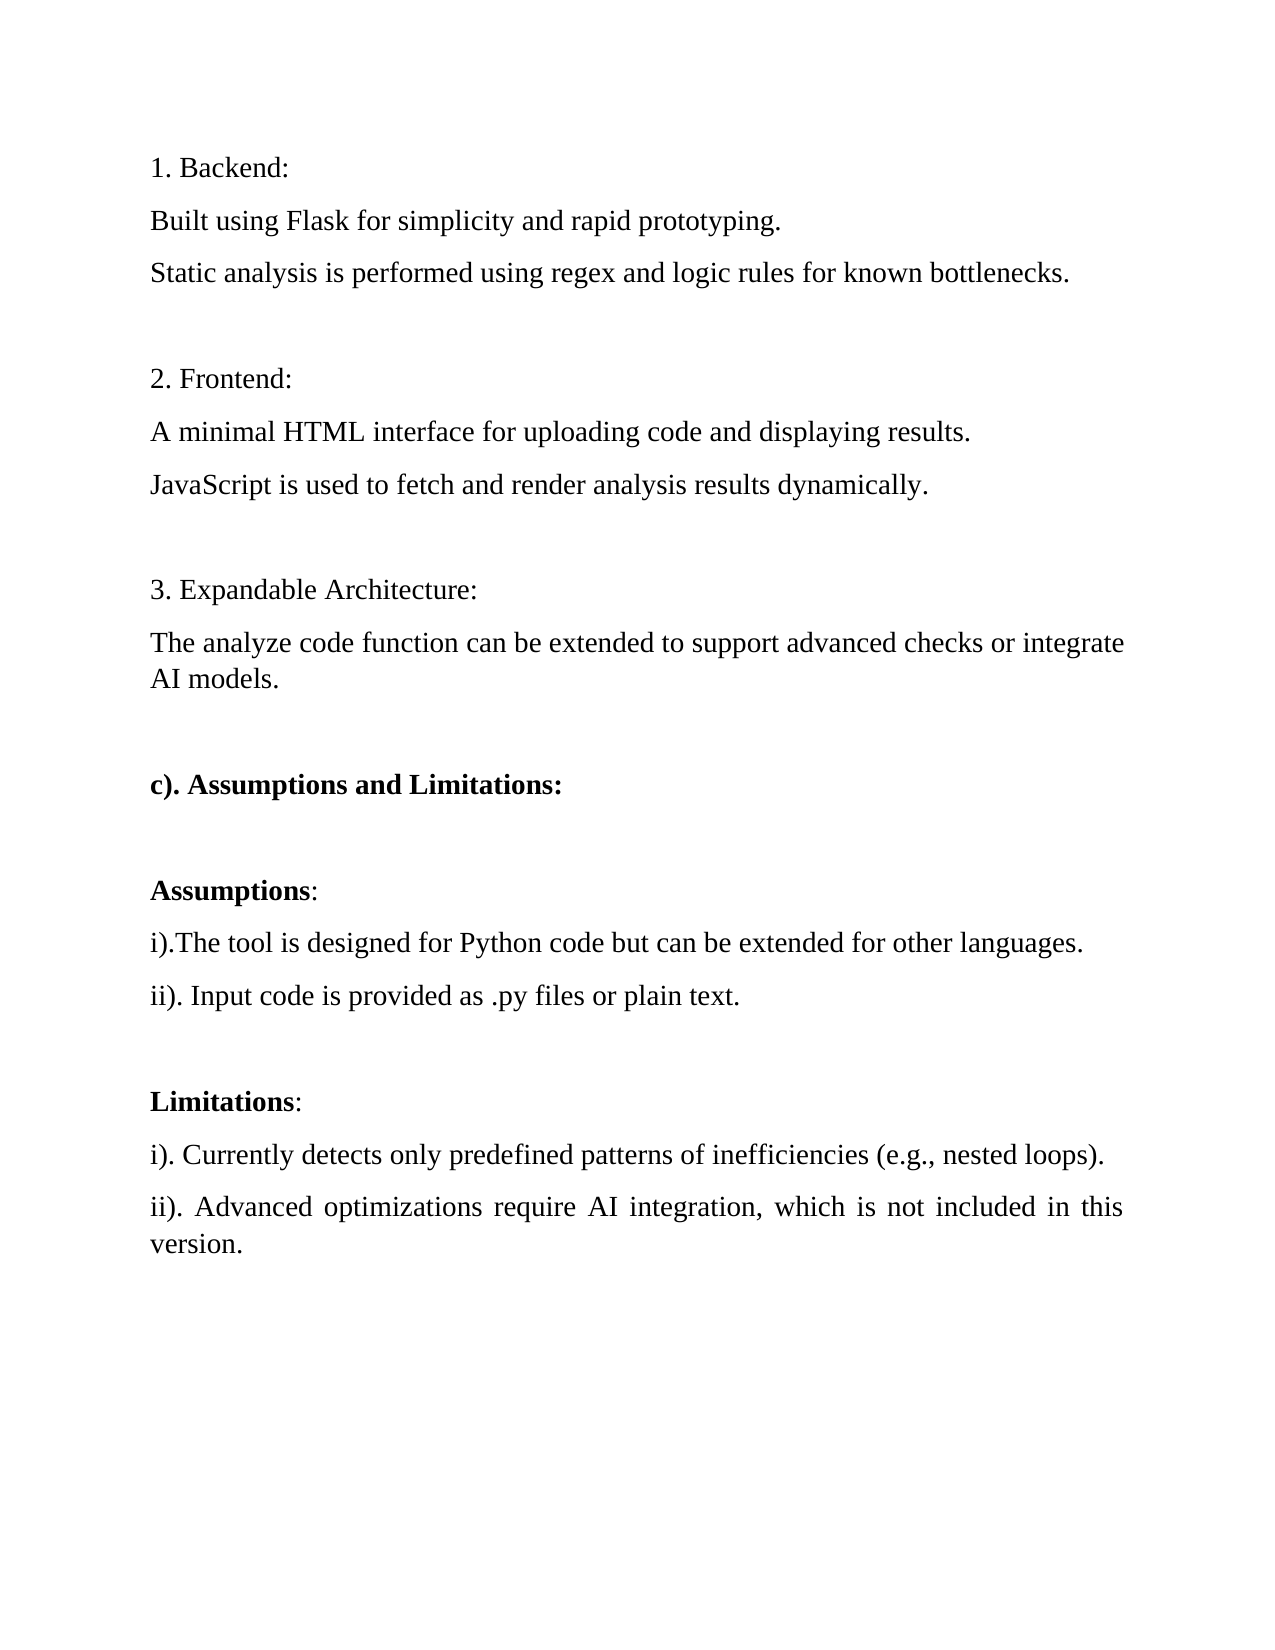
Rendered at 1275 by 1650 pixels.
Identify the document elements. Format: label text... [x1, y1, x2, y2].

text Built using Flask for simplicity and rapid prototyping. [150, 203, 1125, 236]
text A minimal HTML interface for uploading code and displaying results. [150, 414, 1125, 448]
text c). Assumptions and Limitations: [150, 767, 1125, 801]
text ii). Input code is provided as .py files or plain text. [150, 978, 1125, 1012]
text i).The tool is designed for Python code but can be extended for other languages. [150, 926, 1125, 959]
text ii). Advanced optimizations require AI integration, which is not included in this version. [150, 1189, 1125, 1259]
text i). Currently detects only predefined patterns of inefficiencies (e.g., nested loops). [150, 1137, 1125, 1170]
text 1. Backend: [150, 150, 1125, 183]
text JavaScript is used to fetch and render analysis results dynamically. [150, 467, 1125, 500]
text The analyze code function can be extended to support advanced checks or integrate AI models. [150, 625, 1125, 695]
text Limitations: [150, 1084, 1125, 1117]
text 2. Frontend: [150, 361, 1125, 395]
text 3. Expandable Architecture: [150, 572, 1125, 606]
text Assumptions: [150, 873, 1125, 906]
text Static analysis is performed using regex and logic rules for known bottlenecks. [150, 256, 1125, 289]
